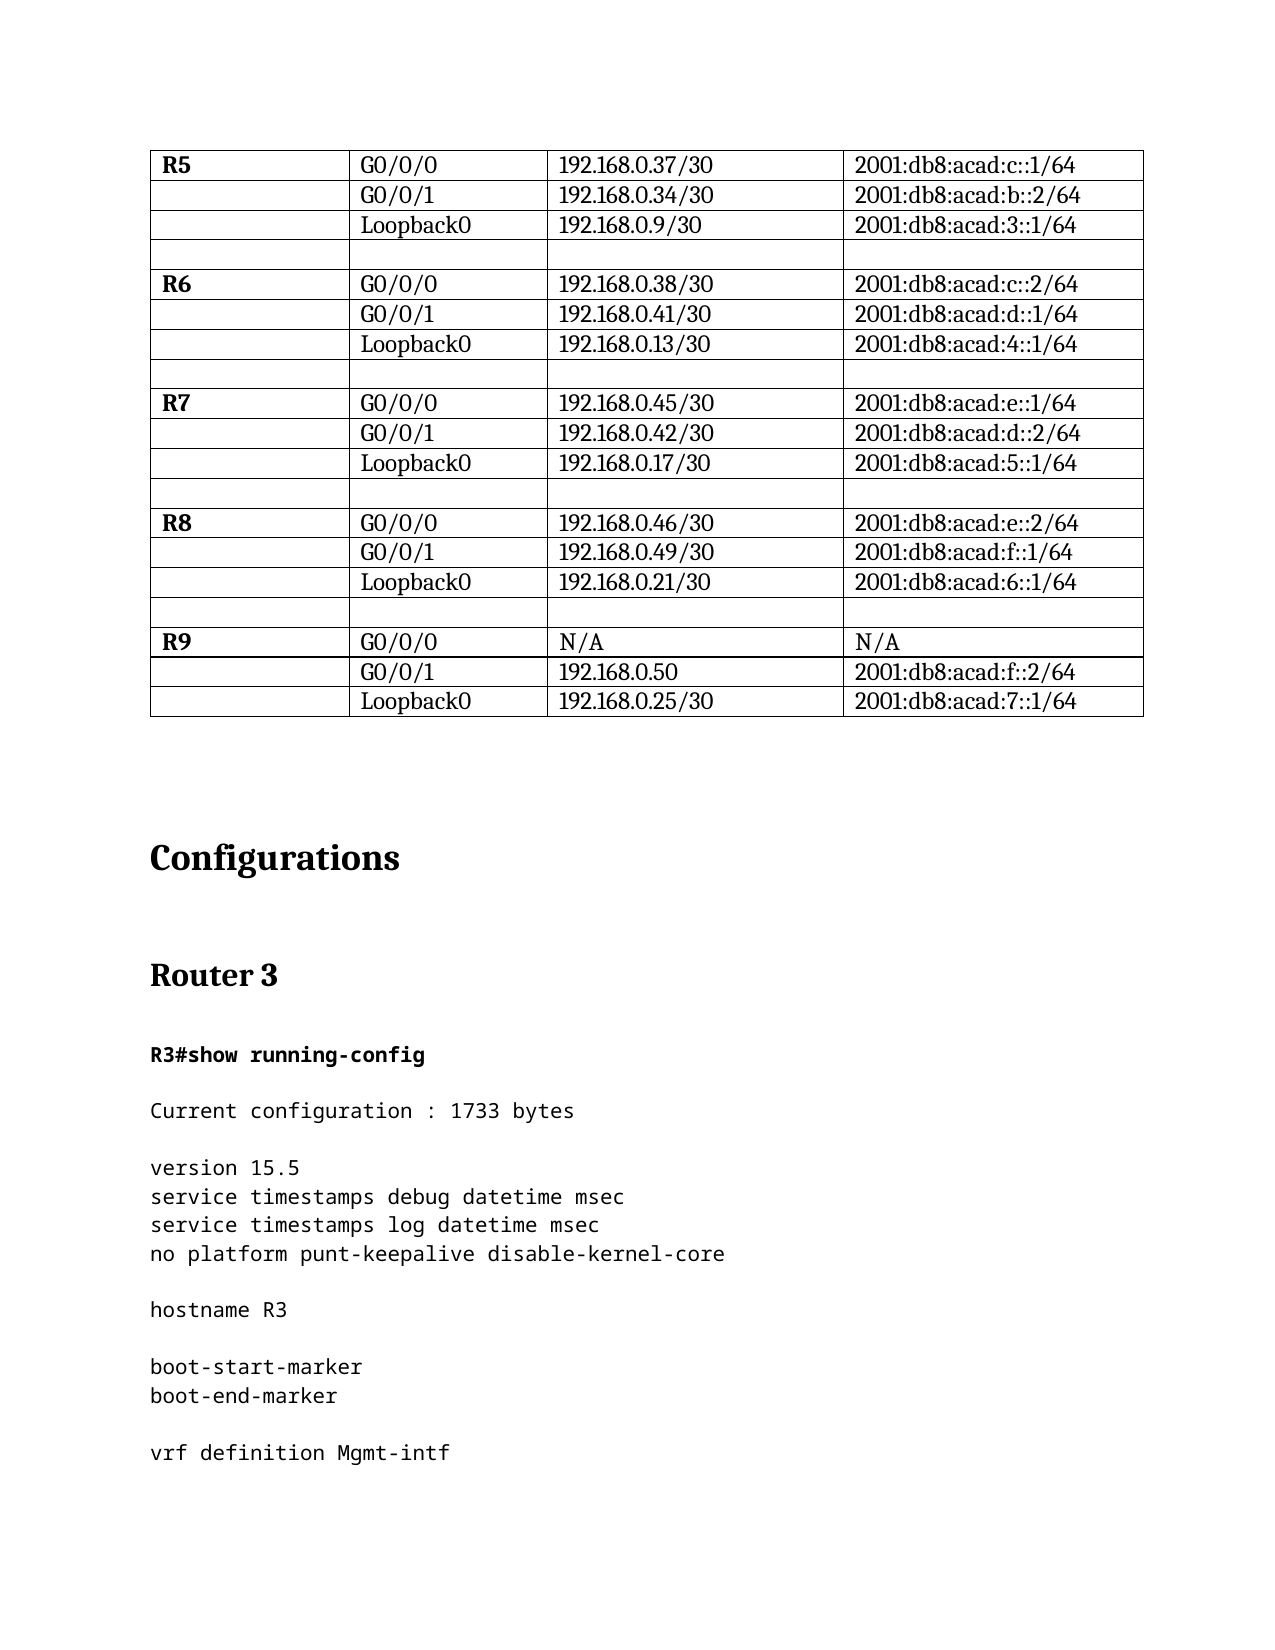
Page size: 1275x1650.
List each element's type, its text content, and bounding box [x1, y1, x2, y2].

table_cell [548, 598, 843, 627]
table_cell 192.168.0.9/30 [548, 211, 843, 239]
table_cell 2001:db8:acad:d::1/64 [844, 300, 1143, 329]
table_cell G0/0/1 [350, 538, 547, 567]
table_cell N/A [548, 628, 843, 656]
table_cell 2001:db8:acad:3::1/64 [844, 211, 1143, 239]
table_cell Loopback0 [350, 449, 547, 478]
table_cell [151, 211, 349, 239]
text Router 3 [150, 956, 1125, 994]
table_cell [151, 598, 349, 627]
table_cell [548, 360, 843, 388]
table_cell 192.168.0.42/30 [548, 419, 843, 448]
table_cell G0/0/1 [350, 300, 547, 329]
table_cell [548, 240, 843, 269]
table_cell R7 [151, 389, 349, 418]
table_cell Loopback0 [350, 330, 547, 358]
table_cell [151, 538, 349, 567]
table_cell [151, 300, 349, 329]
text vrf definition Mgmt-intf [150, 1438, 1125, 1466]
text boot-start-marker [150, 1352, 1125, 1381]
table_cell 192.168.0.45/30 [548, 389, 843, 418]
text Current configuration : 1733 bytes [150, 1097, 1125, 1125]
table_cell 2001:db8:acad:6::1/64 [844, 568, 1143, 597]
table_cell [844, 360, 1143, 388]
table_cell G0/0/1 [350, 419, 547, 448]
table_cell 2001:db8:acad:4::1/64 [844, 330, 1143, 358]
table_cell [151, 449, 349, 478]
table_cell [350, 479, 547, 507]
text no platform punt-keepalive disable-kernel-core [150, 1239, 1125, 1267]
table_cell N/A [844, 628, 1143, 656]
table_cell 192.168.0.17/30 [548, 449, 843, 478]
table_cell R5 [151, 151, 349, 180]
table_cell 192.168.0.49/30 [548, 538, 843, 567]
table_cell 2001:db8:acad:c::1/64 [844, 151, 1143, 180]
table_cell 192.168.0.13/30 [548, 330, 843, 358]
table_cell [350, 598, 547, 627]
table_cell 192.168.0.38/30 [548, 270, 843, 299]
table_cell [151, 687, 349, 716]
table_cell G0/0/0 [350, 270, 547, 299]
table_cell 192.168.0.25/30 [548, 687, 843, 716]
table_cell G0/0/0 [350, 628, 547, 656]
table_cell [151, 181, 349, 209]
table_cell 2001:db8:acad:c::2/64 [844, 270, 1143, 299]
table_cell 2001:db8:acad:e::2/64 [844, 509, 1143, 537]
table_cell 192.168.0.50 [548, 658, 843, 686]
table_cell [844, 240, 1143, 269]
text version 15.5 [150, 1153, 1125, 1182]
table_cell G0/0/1 [350, 181, 547, 209]
table_cell 2001:db8:acad:e::1/64 [844, 389, 1143, 418]
table_cell 192.168.0.37/30 [548, 151, 843, 180]
text boot-end-marker [150, 1381, 1125, 1409]
table_cell 192.168.0.34/30 [548, 181, 843, 209]
table_cell [151, 240, 349, 269]
table_cell R9 [151, 628, 349, 656]
text Configurations [150, 837, 1125, 880]
table_cell [151, 479, 349, 507]
table_cell [151, 360, 349, 388]
table_cell 2001:db8:acad:f::1/64 [844, 538, 1143, 567]
table_cell G0/0/1 [350, 658, 547, 686]
table_cell G0/0/0 [350, 389, 547, 418]
table_cell [844, 598, 1143, 627]
table_cell 2001:db8:acad:5::1/64 [844, 449, 1143, 478]
text service timestamps log datetime msec [150, 1210, 1125, 1239]
table_cell 192.168.0.46/30 [548, 509, 843, 537]
table_cell 2001:db8:acad:d::2/64 [844, 419, 1143, 448]
table_cell 192.168.0.21/30 [548, 568, 843, 597]
table_cell R8 [151, 509, 349, 537]
text service timestamps debug datetime msec [150, 1182, 1125, 1210]
table_cell Loopback0 [350, 211, 547, 239]
table_cell [151, 568, 349, 597]
table_cell 2001:db8:acad:7::1/64 [844, 687, 1143, 716]
table_cell [350, 240, 547, 269]
text hostname R3 [150, 1296, 1125, 1324]
table_cell R6 [151, 270, 349, 299]
table_cell [151, 330, 349, 358]
table_cell [350, 360, 547, 388]
table_cell Loopback0 [350, 687, 547, 716]
table_cell [844, 479, 1143, 507]
table_cell G0/0/0 [350, 151, 547, 180]
table_cell [151, 658, 349, 686]
table_cell 2001:db8:acad:b::2/64 [844, 181, 1143, 209]
text R3#show running-config [150, 1040, 1125, 1068]
table_cell [151, 419, 349, 448]
table_cell Loopback0 [350, 568, 547, 597]
table_cell [548, 479, 843, 507]
table_cell 2001:db8:acad:f::2/64 [844, 658, 1143, 686]
table_cell G0/0/0 [350, 509, 547, 537]
table_cell 192.168.0.41/30 [548, 300, 843, 329]
